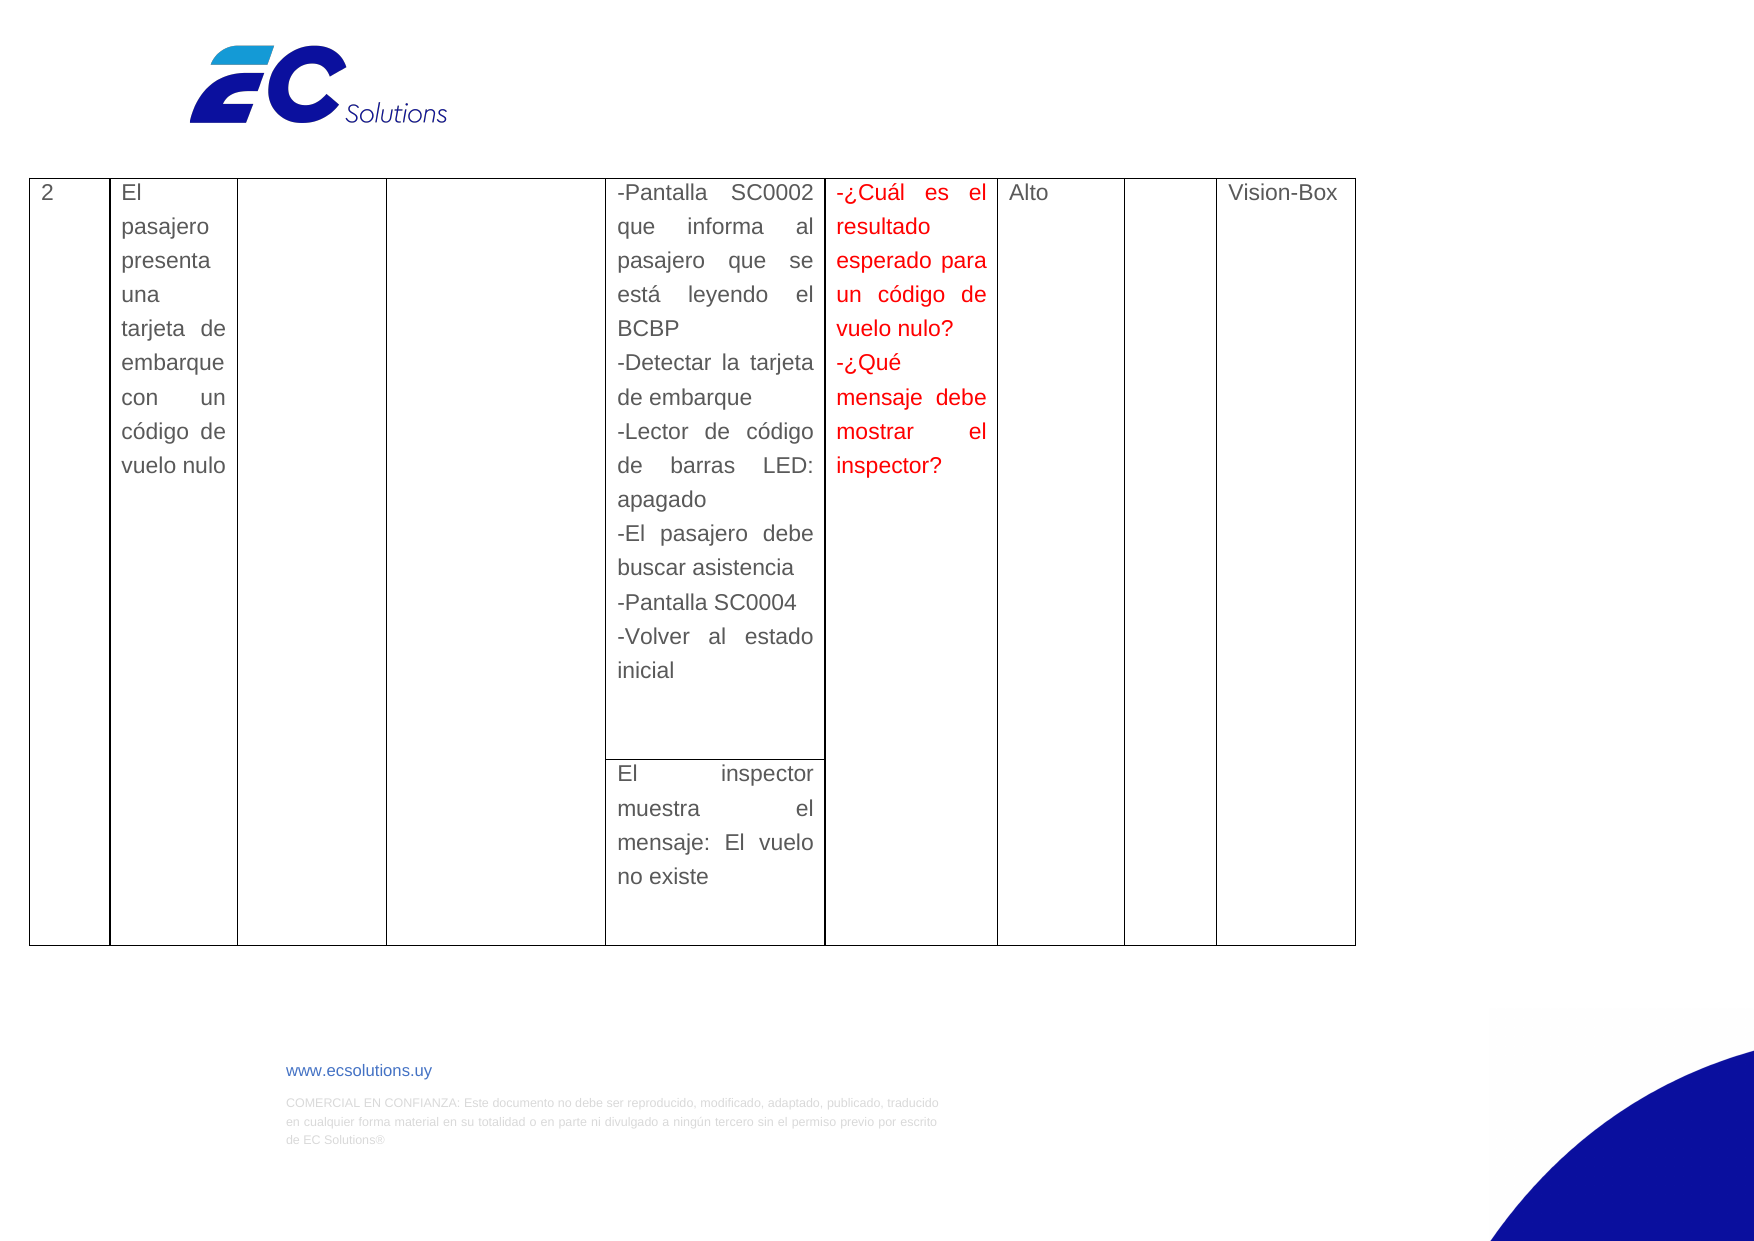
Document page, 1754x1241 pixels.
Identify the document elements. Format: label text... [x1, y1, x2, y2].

table_cell [238, 179, 386, 945]
table_cell -Pantalla SC0002 que informa al pasajero que se está leyendo el BCBP -Detectar la tarjeta de embarque -Lector de código de barras LED: apagado -El pasajero debe buscar asistencia -Pantalla SC0004 -Volver al estado inicial [606, 179, 824, 759]
table_cell 2 [30, 179, 109, 945]
picture [189, 45, 448, 123]
table_cell -¿Cuál es el resultado esperado para un código de vuelo nulo? -¿Qué mensaje debe mostrar el inspector? [826, 179, 997, 945]
table_cell El pasajero presenta una tarjeta de embarque con un código de vuelo nulo [111, 179, 237, 945]
table_cell [387, 179, 605, 945]
table_cell [1125, 179, 1216, 945]
table_cell El inspector muestra el mensaje: El vuelo no existe [606, 760, 824, 945]
picture [1488, 1008, 1754, 1241]
table_cell Alto [998, 179, 1124, 945]
table_cell Vision-Box [1217, 179, 1355, 945]
